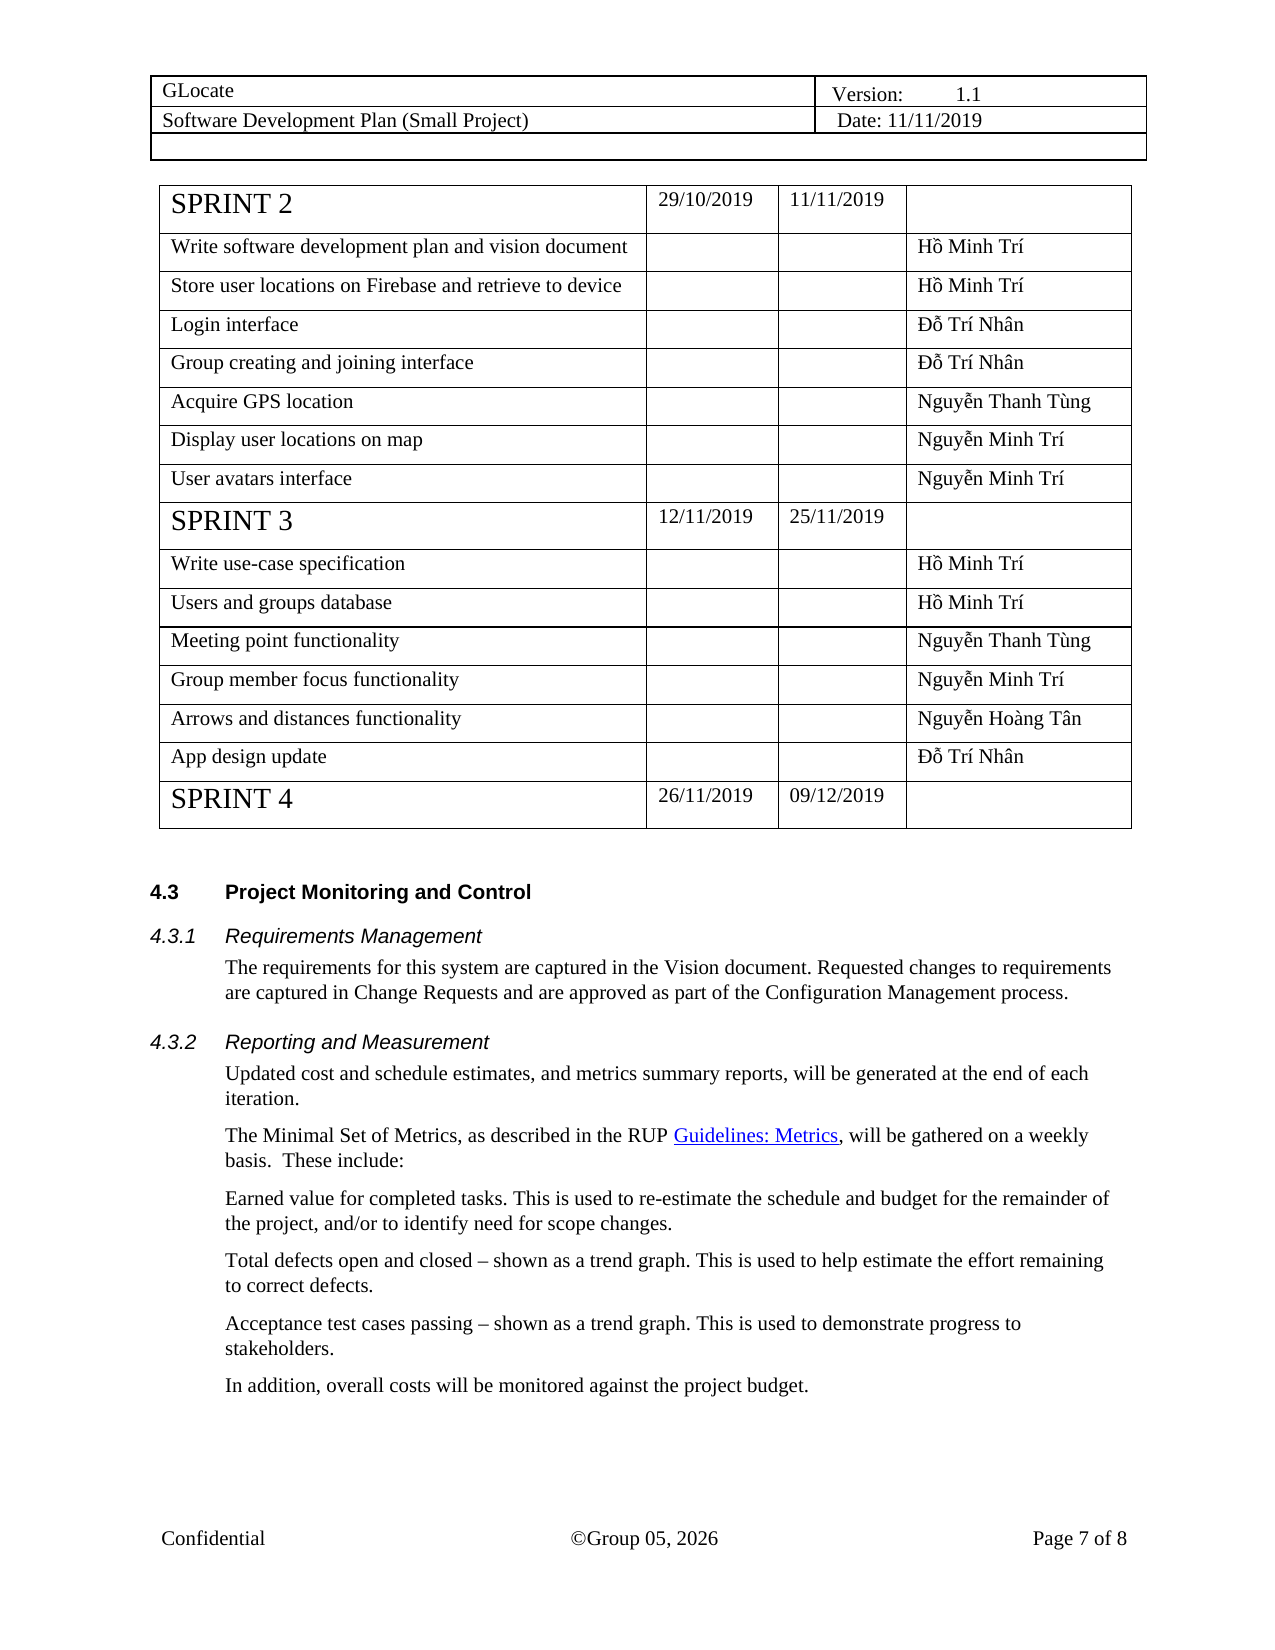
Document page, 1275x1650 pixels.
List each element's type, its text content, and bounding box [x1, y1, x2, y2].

table_cell 26/11/2019 [647, 782, 778, 828]
table_cell Hồ Minh Trí [907, 550, 1131, 588]
text In addition, overall costs will be monitored against the project budget. [225, 1372, 1125, 1397]
table_cell [647, 272, 778, 309]
table_cell App design update [160, 743, 646, 781]
table_cell [647, 426, 778, 464]
table_cell Group member focus functionality [160, 666, 646, 703]
table_cell Login interface [160, 311, 646, 348]
text Earned value for completed tasks. This is used to re-estimate the schedule and budget for the remainder of the project, and/or to identify need for scope changes. [225, 1185, 1125, 1235]
text The requirements for this system are captured in the Vision document. Requested changes to requirements are captured in Change Requests and are approved as part of the Configuration Management process. [225, 954, 1125, 1004]
table_cell [647, 550, 778, 588]
table_cell [647, 743, 778, 781]
table_cell [647, 589, 778, 626]
table_cell [779, 705, 906, 742]
table_cell [779, 628, 906, 665]
table_cell [907, 782, 1131, 828]
table_cell [779, 589, 906, 626]
table_cell [647, 628, 778, 665]
table_cell Hồ Minh Trí [907, 589, 1131, 626]
subtitle Project Monitoring and Control [150, 879, 1125, 904]
table_cell Đỗ Trí Nhân [907, 311, 1131, 348]
table_cell Users and groups database [160, 589, 646, 626]
table_cell [779, 550, 906, 588]
table_cell 11/11/2019 [779, 186, 906, 232]
table_cell SPRINT 2 [160, 186, 646, 232]
table_cell [647, 666, 778, 703]
table_cell [779, 388, 906, 425]
table_cell Đỗ Trí Nhân [907, 743, 1131, 781]
table_cell SPRINT 4 [160, 782, 646, 828]
table_cell 09/12/2019 [779, 782, 906, 828]
table_cell Nguyễn Hoàng Tân [907, 705, 1131, 742]
table_cell [647, 705, 778, 742]
table_cell User avatars interface [160, 465, 646, 502]
table_cell [647, 311, 778, 348]
table_cell Group creating and joining interface [160, 349, 646, 387]
subtitle Requirements Management [150, 922, 1125, 947]
table_cell [779, 272, 906, 309]
text Acceptance test cases passing – shown as a trend graph. This is used to demonstrate progress to stakeholders. [225, 1310, 1125, 1360]
table_cell Meeting point functionality [160, 628, 646, 665]
table_cell Write software development plan and vision document [160, 234, 646, 271]
table_cell [779, 666, 906, 703]
table_cell [779, 349, 906, 387]
table_cell Nguyễn Thanh Tùng [907, 628, 1131, 665]
table_cell Display user locations on map [160, 426, 646, 464]
table_cell [647, 234, 778, 271]
table_cell [907, 503, 1131, 549]
table_cell Hồ Minh Trí [907, 234, 1131, 271]
table_cell Acquire GPS location [160, 388, 646, 425]
subtitle Reporting and Measurement [150, 1029, 1125, 1054]
table_cell Write use-case specification [160, 550, 646, 588]
text Updated cost and schedule estimates, and metrics summary reports, will be generated at the end of each iteration. [225, 1060, 1125, 1110]
table_cell 25/11/2019 [779, 503, 906, 549]
table_cell [779, 234, 906, 271]
table_cell [779, 311, 906, 348]
table_cell Arrows and distances functionality [160, 705, 646, 742]
table_cell [647, 388, 778, 425]
text Total defects open and closed – shown as a trend graph. This is used to help estimate the effort remaining to correct defects. [225, 1247, 1125, 1297]
table_cell Đỗ Trí Nhân [907, 349, 1131, 387]
table_cell Nguyễn Minh Trí [907, 426, 1131, 464]
table_cell SPRINT 3 [160, 503, 646, 549]
table_cell [907, 186, 1131, 232]
table_cell Nguyễn Minh Trí [907, 666, 1131, 703]
table_cell [779, 465, 906, 502]
table_cell Nguyễn Thanh Tùng [907, 388, 1131, 425]
table_cell Store user locations on Firebase and retrieve to device [160, 272, 646, 309]
table_cell [779, 743, 906, 781]
table_cell [647, 465, 778, 502]
table_cell [647, 349, 778, 387]
table_cell Hồ Minh Trí [907, 272, 1131, 309]
table_cell 12/11/2019 [647, 503, 778, 549]
table_cell Nguyễn Minh Trí [907, 465, 1131, 502]
text The Minimal Set of Metrics, as described in the RUP Guidelines: Metrics, will be gathered on a weekly basis. These include: [225, 1122, 1125, 1172]
table_cell 29/10/2019 [647, 186, 778, 232]
table_cell [779, 426, 906, 464]
